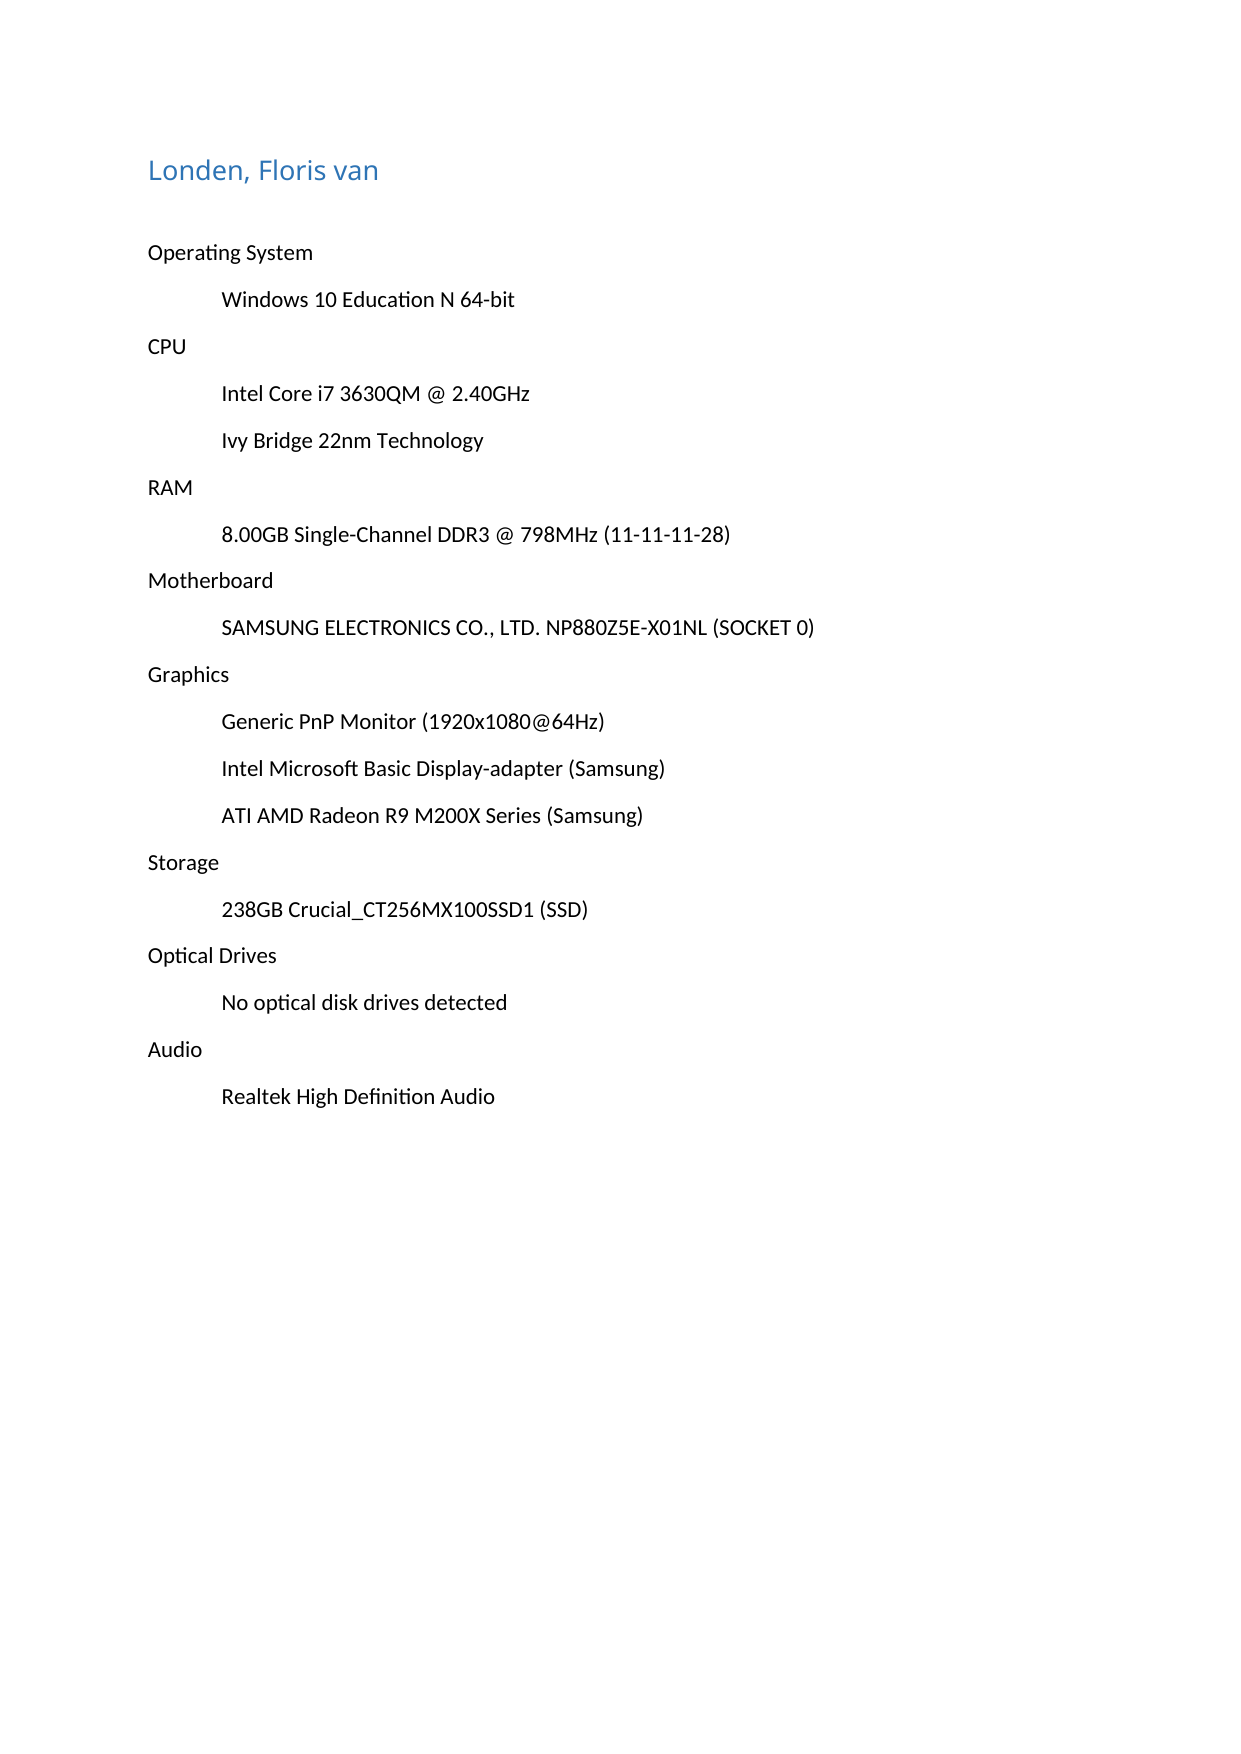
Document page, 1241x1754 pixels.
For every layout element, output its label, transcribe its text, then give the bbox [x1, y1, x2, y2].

text Ivy Bridge 22nm Technology [148, 426, 1093, 454]
text CPU [148, 332, 1093, 360]
text Realtek High Definition Audio [148, 1082, 1093, 1110]
text ATI AMD Radeon R9 M200X Series (Samsung) [148, 801, 1093, 829]
text Motherboard [148, 567, 1093, 594]
text Generic PnP Monitor (1920x1080@64Hz) [148, 707, 1093, 735]
text 238GB Crucial_CT256MX100SSD1 (SSD) [148, 895, 1093, 923]
text No optical disk drives detected [148, 988, 1093, 1016]
text Intel Microsoft Basic Display-adapter (Samsung) [148, 754, 1093, 782]
text SAMSUNG ELECTRONICS CO., LTD. NP880Z5E-X01NL (SOCKET 0) [148, 613, 1093, 641]
text Intel Core i7 3630QM @ 2.40GHz [148, 379, 1093, 407]
text Operating System [148, 238, 1093, 266]
text Optical Drives [148, 942, 1093, 969]
subtitle Londen, Floris van [148, 152, 1093, 189]
text 8.00GB Single-Channel DDR3 @ 798MHz (11-11-11-28) [148, 520, 1093, 548]
text Storage [148, 848, 1093, 876]
text Graphics [148, 660, 1093, 688]
text Audio [148, 1035, 1093, 1063]
text Windows 10 Education N 64-bit [148, 285, 1093, 313]
text RAM [148, 473, 1093, 501]
